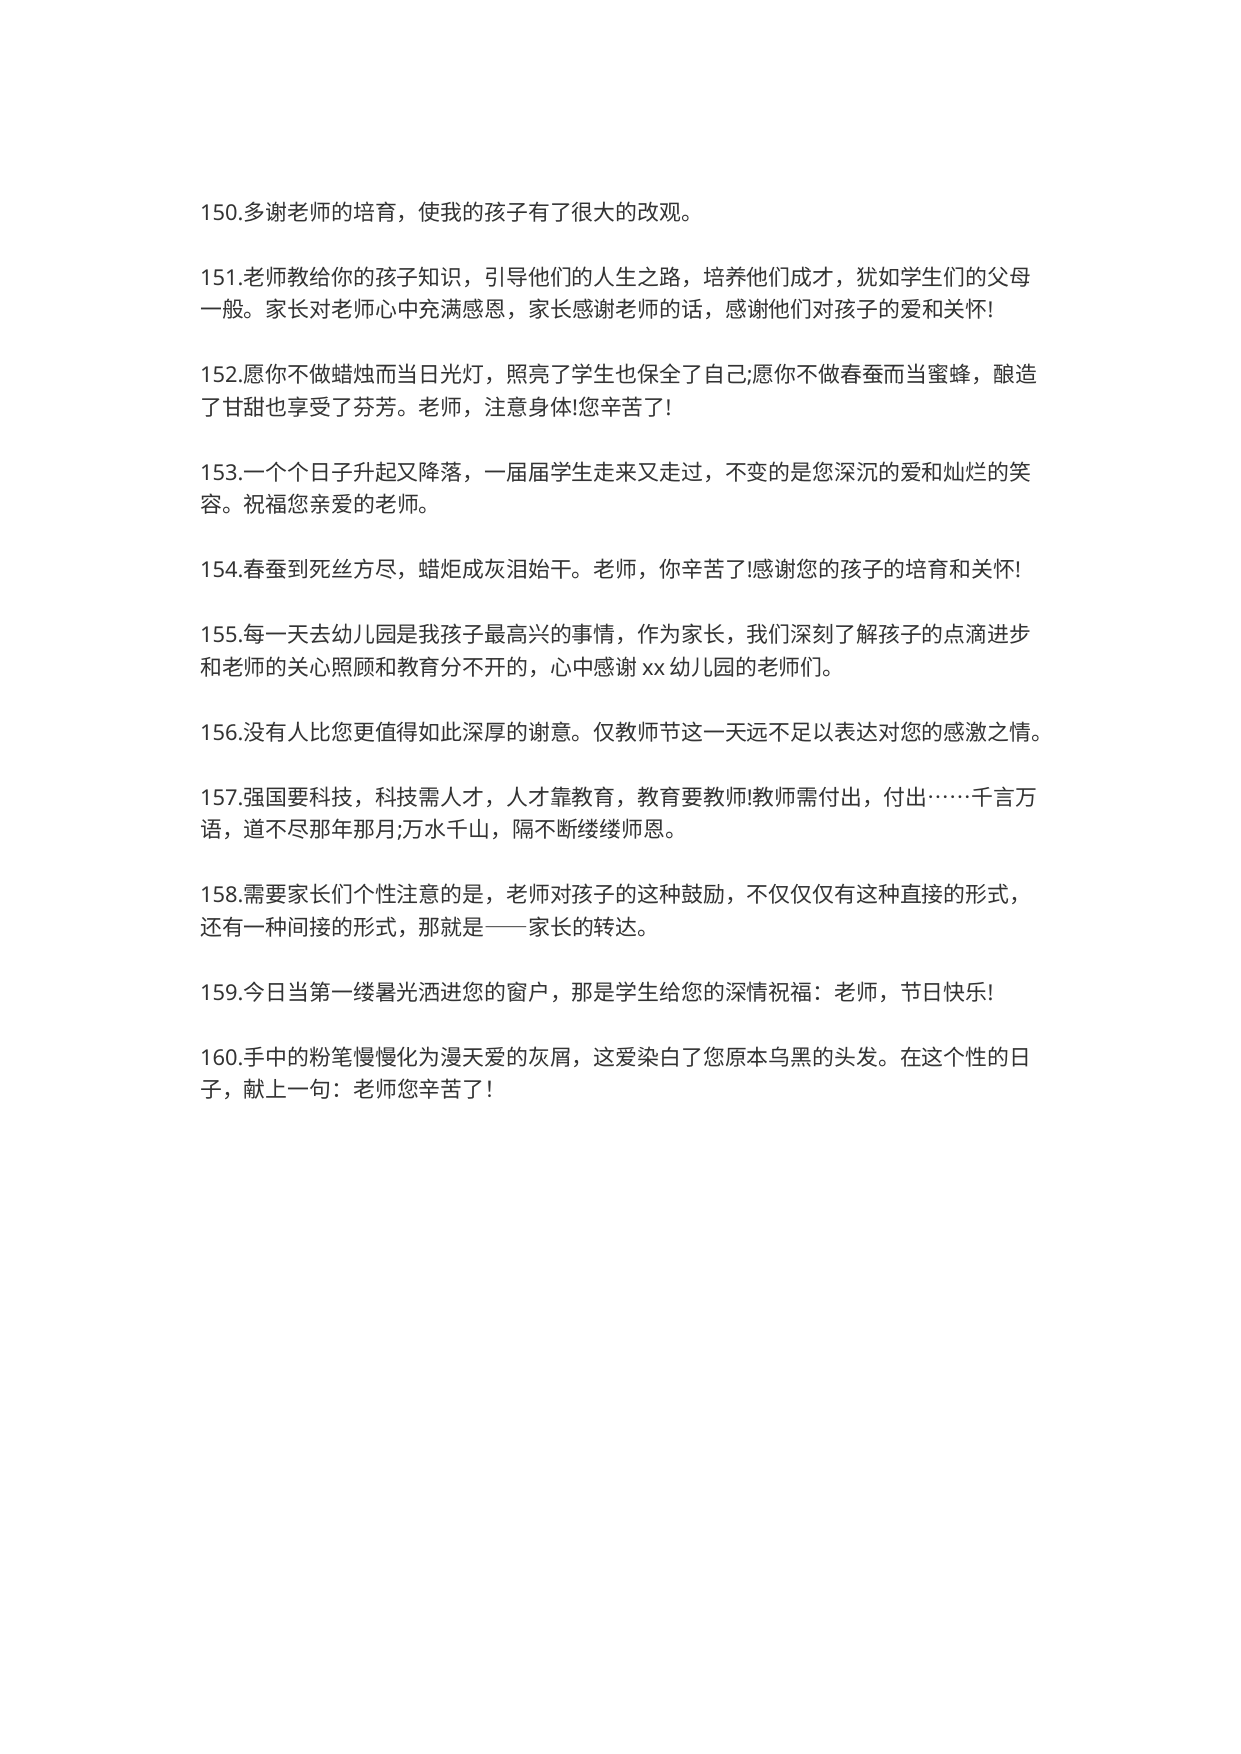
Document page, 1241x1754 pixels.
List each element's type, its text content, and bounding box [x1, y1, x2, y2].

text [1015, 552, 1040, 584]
text 155.每一天去幼儿园是我孩子最高兴的事情，作为家长，我们深刻了解孩子的点滴进步和老师的关心照顾和教育分不开的，心中感谢xx幼儿园的老师们。 [200, 617, 1040, 682]
text 151.老师教给你的孩子知识，引导他们的人生之路，培养他们成才，犹如学生们的父母一般。家长对老师心中充满感恩，家长感谢老师的话，感谢他们对孩子的爱和关怀! [200, 259, 1040, 324]
text 150.多谢老师的培育，使我的孩子有了很大的改观。 [200, 194, 1040, 227]
text 159.今日当第一缕暑光洒进您的窗户，那是学生给您的深情祝福：老师，节日快乐! [200, 974, 1040, 1007]
text 157.强国要科技，科技需人才，人才靠教育，教育要教师!教师需付出，付出……千言万语，道不尽那年那月;万水千山，隔不断缕缕师恩。 [200, 779, 1040, 844]
text 156.没有人比您更值得如此深厚的谢意。仅教师节这一天远不足以表达对您的感激之情。 [200, 714, 1040, 747]
text 153.一个个日子升起又降落，一届届学生走来又走过，不变的是您深沉的爱和灿烂的笑容。祝福您亲爱的老师。 [200, 454, 1040, 519]
text 160.手中的粉笔慢慢化为漫天爱的灰屑，这爱染白了您原本乌黑的头发。在这个性的日子，献上一句：老师您辛苦了！ [200, 1039, 1040, 1104]
text 152.愿你不做蜡烛而当日光灯，照亮了学生也保全了自己;愿你不做春蚕而当蜜蜂，酿造了甘甜也享受了芬芳。老师，注意身体!您辛苦了! [200, 357, 1040, 422]
text 158.需要家长们个性注意的是，老师对孩子的这种鼓励，不仅仅仅有这种直接的形式，还有一种间接的形式，那就是——家长的转达。 [200, 877, 1040, 942]
